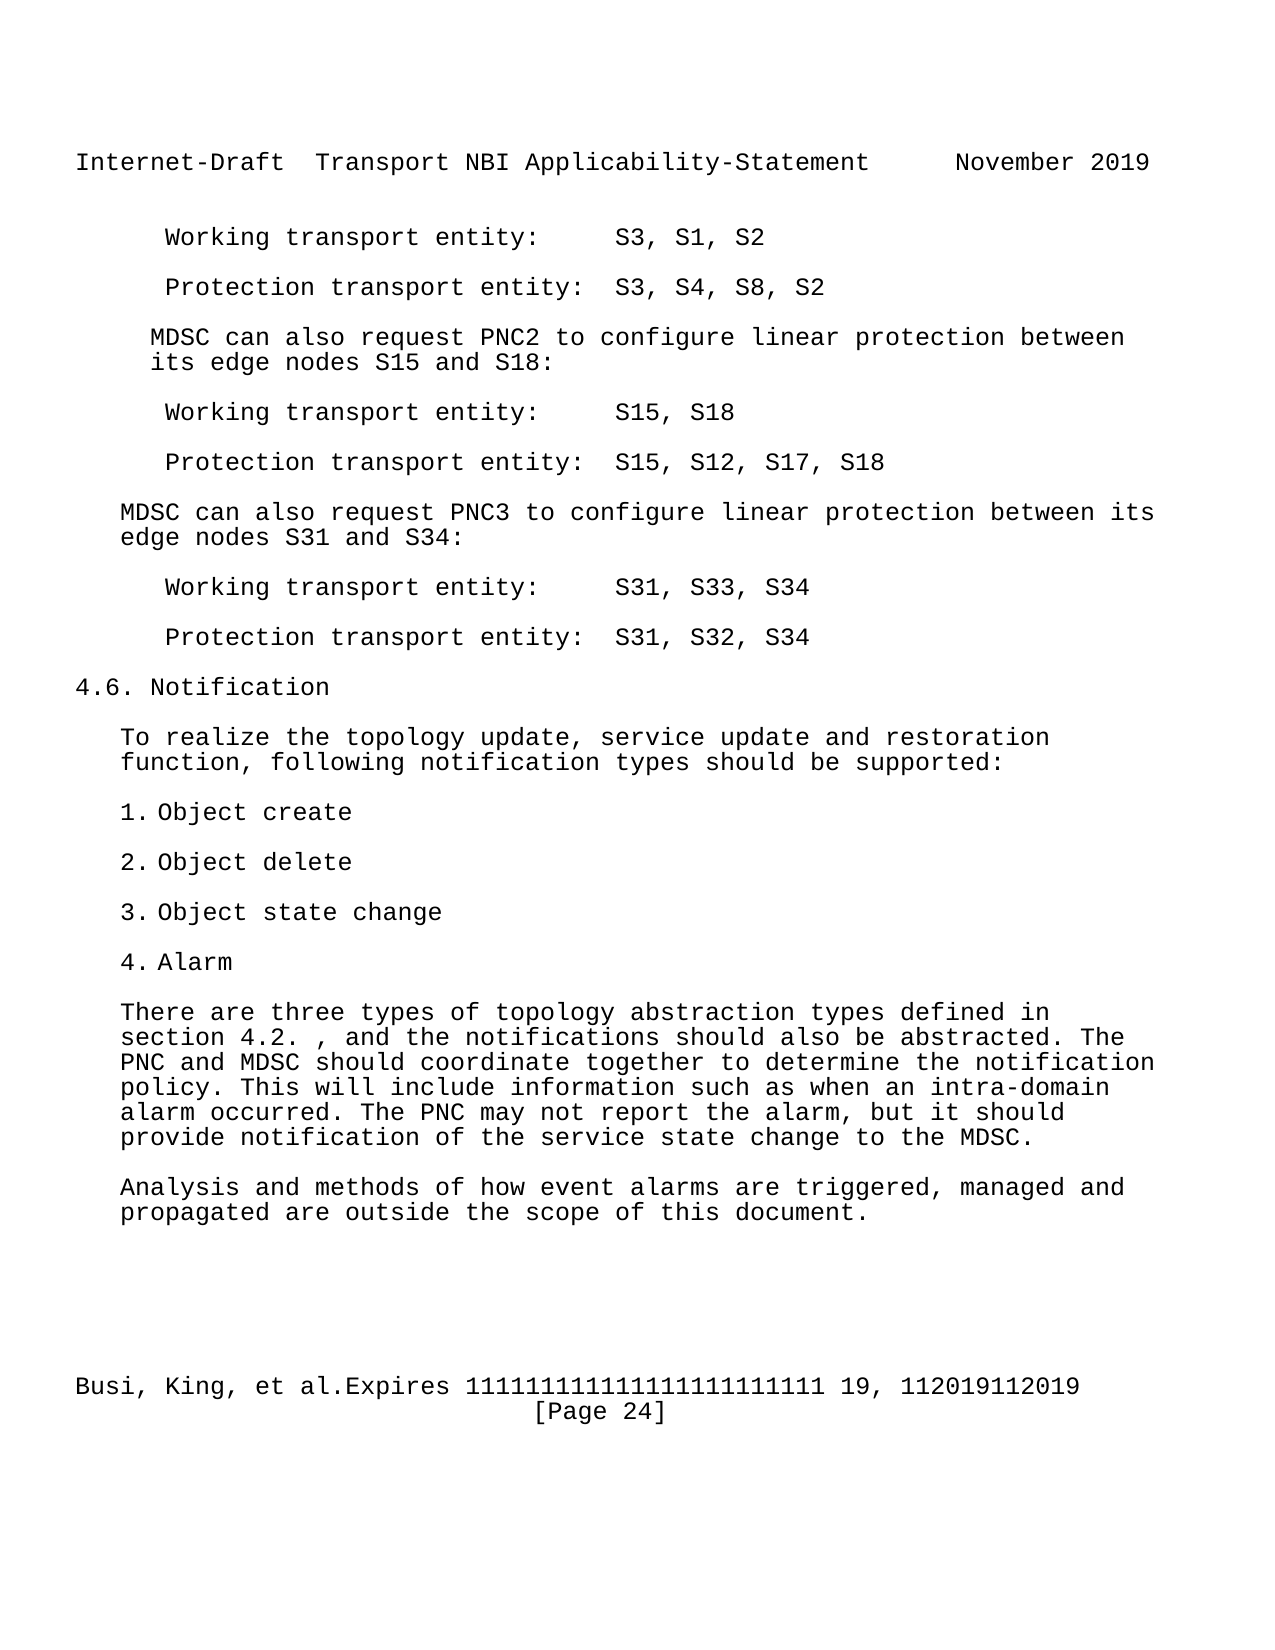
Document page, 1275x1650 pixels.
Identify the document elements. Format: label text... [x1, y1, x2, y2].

text To realize the topology update, service update and restoration function, following notification types should be supported: [120, 725, 1155, 775]
text Working transport entity: S3, S1, S2 [165, 225, 1155, 250]
text Protection transport entity: S15, S12, S17, S18 [165, 450, 1155, 475]
text Protection transport entity: S3, S4, S8, S2 [165, 275, 1155, 300]
list Object create [120, 800, 1155, 825]
text Protection transport entity: S31, S32, S34 [165, 625, 1155, 650]
text MDSC can also request PNC2 to configure linear protection between its edge nodes S15 and S18: [150, 325, 1155, 375]
text Analysis and methods of how event alarms are triggered, managed and propagated are outside the scope of this document. [120, 1175, 1155, 1225]
list Alarm [120, 950, 1155, 975]
subtitle Notification [75, 675, 1155, 700]
list Object state change [120, 900, 1155, 925]
text Working transport entity: S15, S18 [165, 400, 1155, 425]
text Working transport entity: S31, S33, S34 [165, 575, 1155, 600]
text MDSC can also request PNC3 to configure linear protection between its edge nodes S31 and S34: [120, 500, 1155, 550]
list Object delete [120, 850, 1155, 875]
text There are three types of topology abstraction types defined in section 4.2, and the notifications should also be abstracted. The PNC and MDSC should coordinate together to determine the notification policy. This will include information such as when an intra-domain alarm occurred. The PNC may not report the alarm, but it should provide notification of the service state change to the MDSC. [120, 1000, 1155, 1150]
